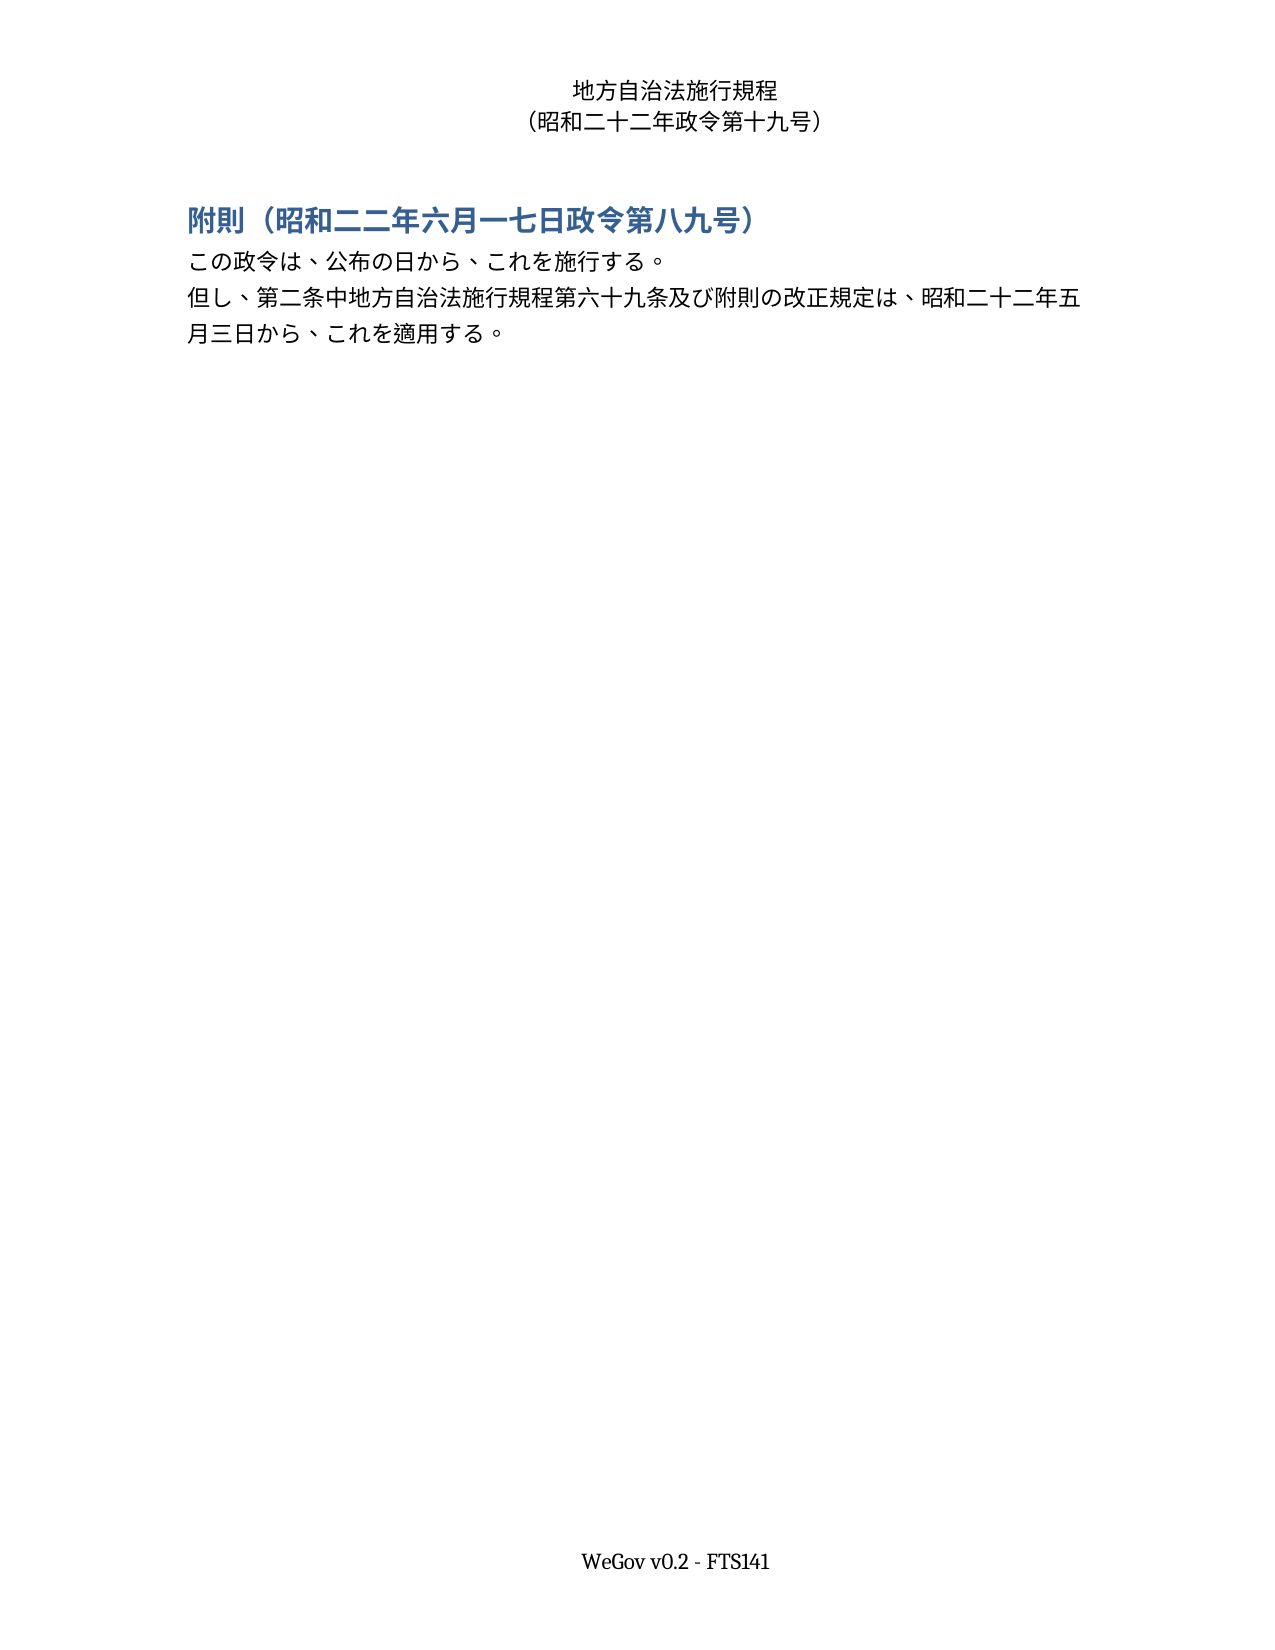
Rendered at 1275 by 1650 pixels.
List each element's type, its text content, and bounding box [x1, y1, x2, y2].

subtitle 附則（昭和二二年六月一七日政令第八九号） [187, 200, 1087, 240]
text この政令は、公布の日から、これを施行する。 但し、第二条中地方自治法施行規程第六十九条及び附則の改正規定は、昭和二十二年五月三日から、これを適用する。 [187, 246, 1087, 349]
